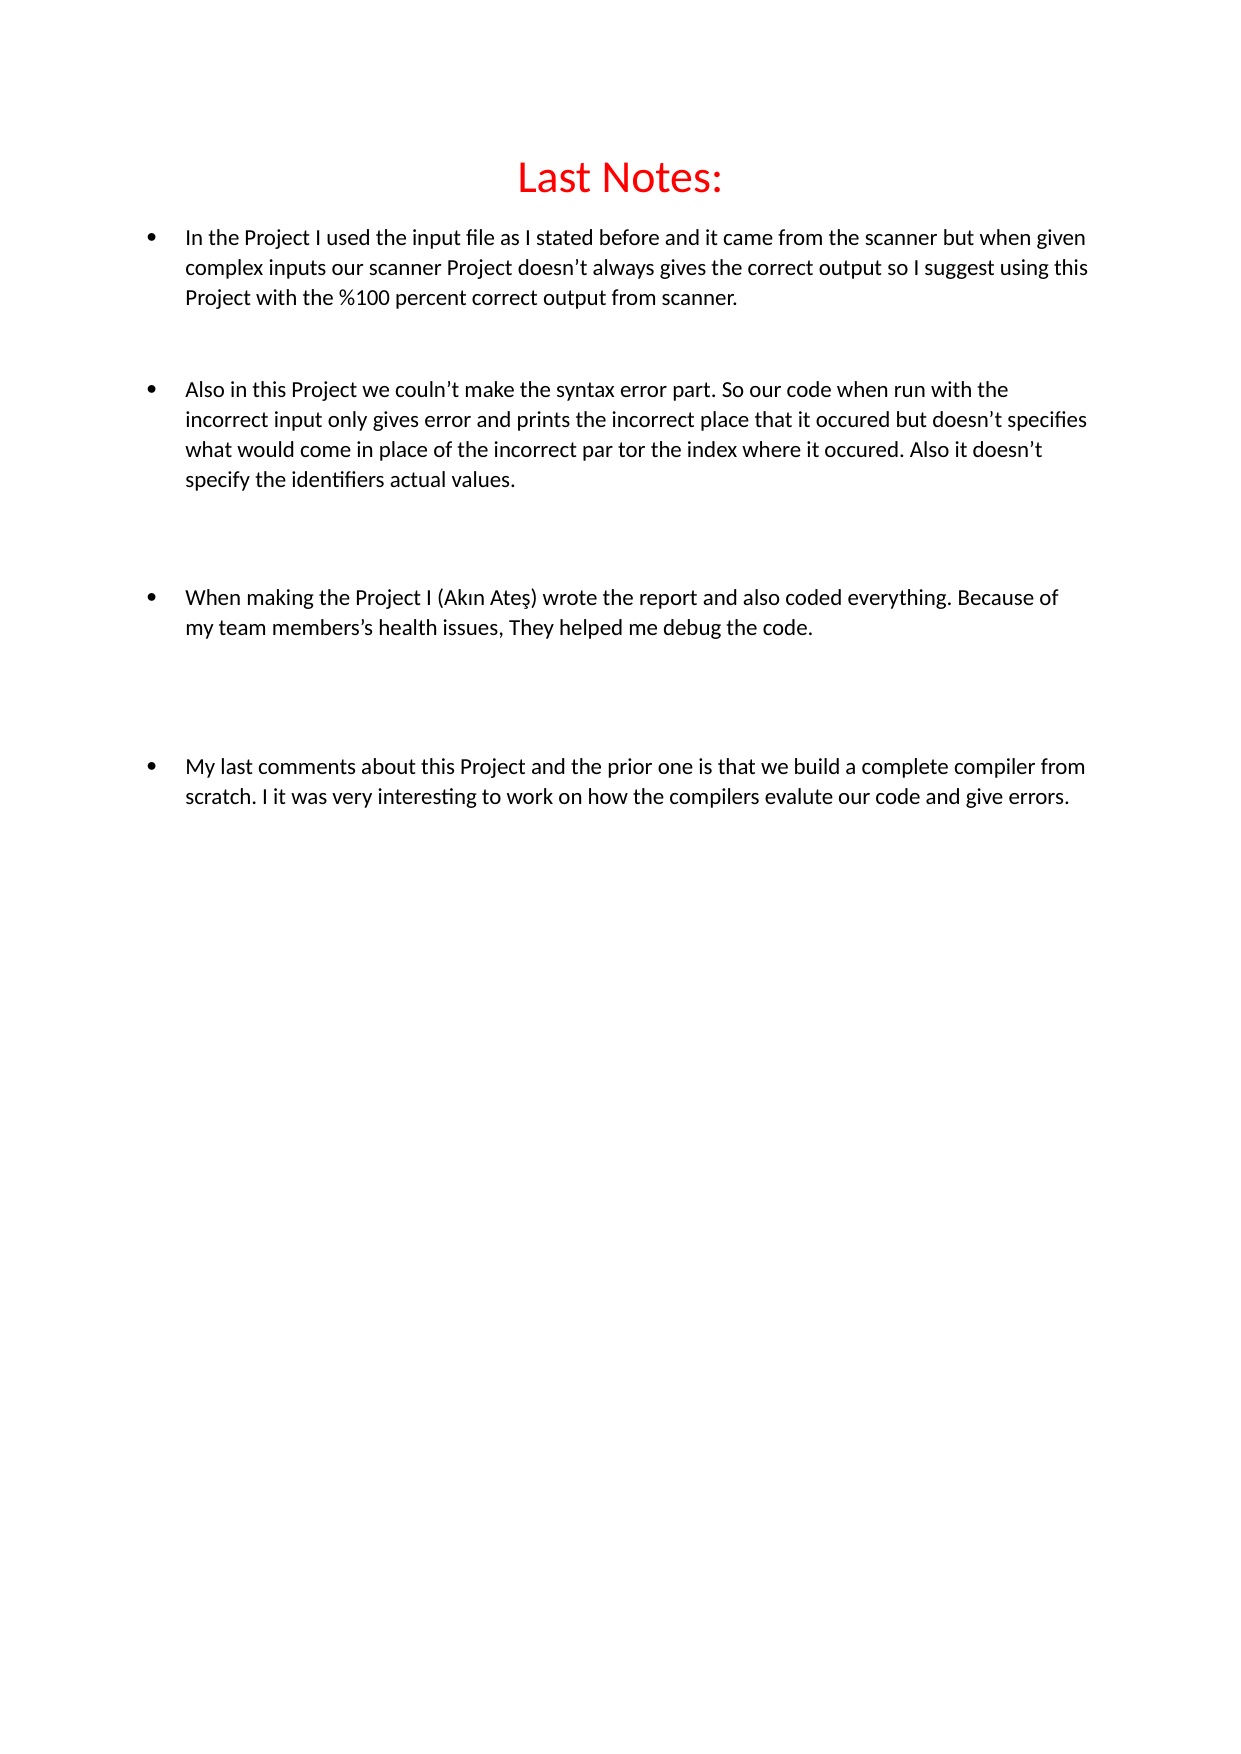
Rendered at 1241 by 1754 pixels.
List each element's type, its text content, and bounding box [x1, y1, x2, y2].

list In the Project I used the input file as I stated before and it came from the scanner but when given complex inputs our scanner Project doesn’t always gives the correct output so I suggest using this Project with the %100 percent correct output from scanner. [148, 223, 1093, 311]
list When making the Project I (Akın Ateş) wrote the report and also coded everything. Because of my team members’s health issues, They helped me debug the code. [148, 583, 1093, 641]
text Last Notes: [148, 148, 1093, 203]
list Also in this Project we couln’t make the syntax error part. So our code when run with the incorrect input only gives error and prints the incorrect place that it occured but doesn’t specifies what would come in place of the incorrect par tor the index where it occured. Also it doesn’t specify the identifiers actual values. [148, 376, 1093, 493]
list My last comments about this Project and the prior one is that we build a complete compiler from scratch. I it was very interesting to work on how the compilers evalute our code and give errors. [148, 752, 1093, 810]
